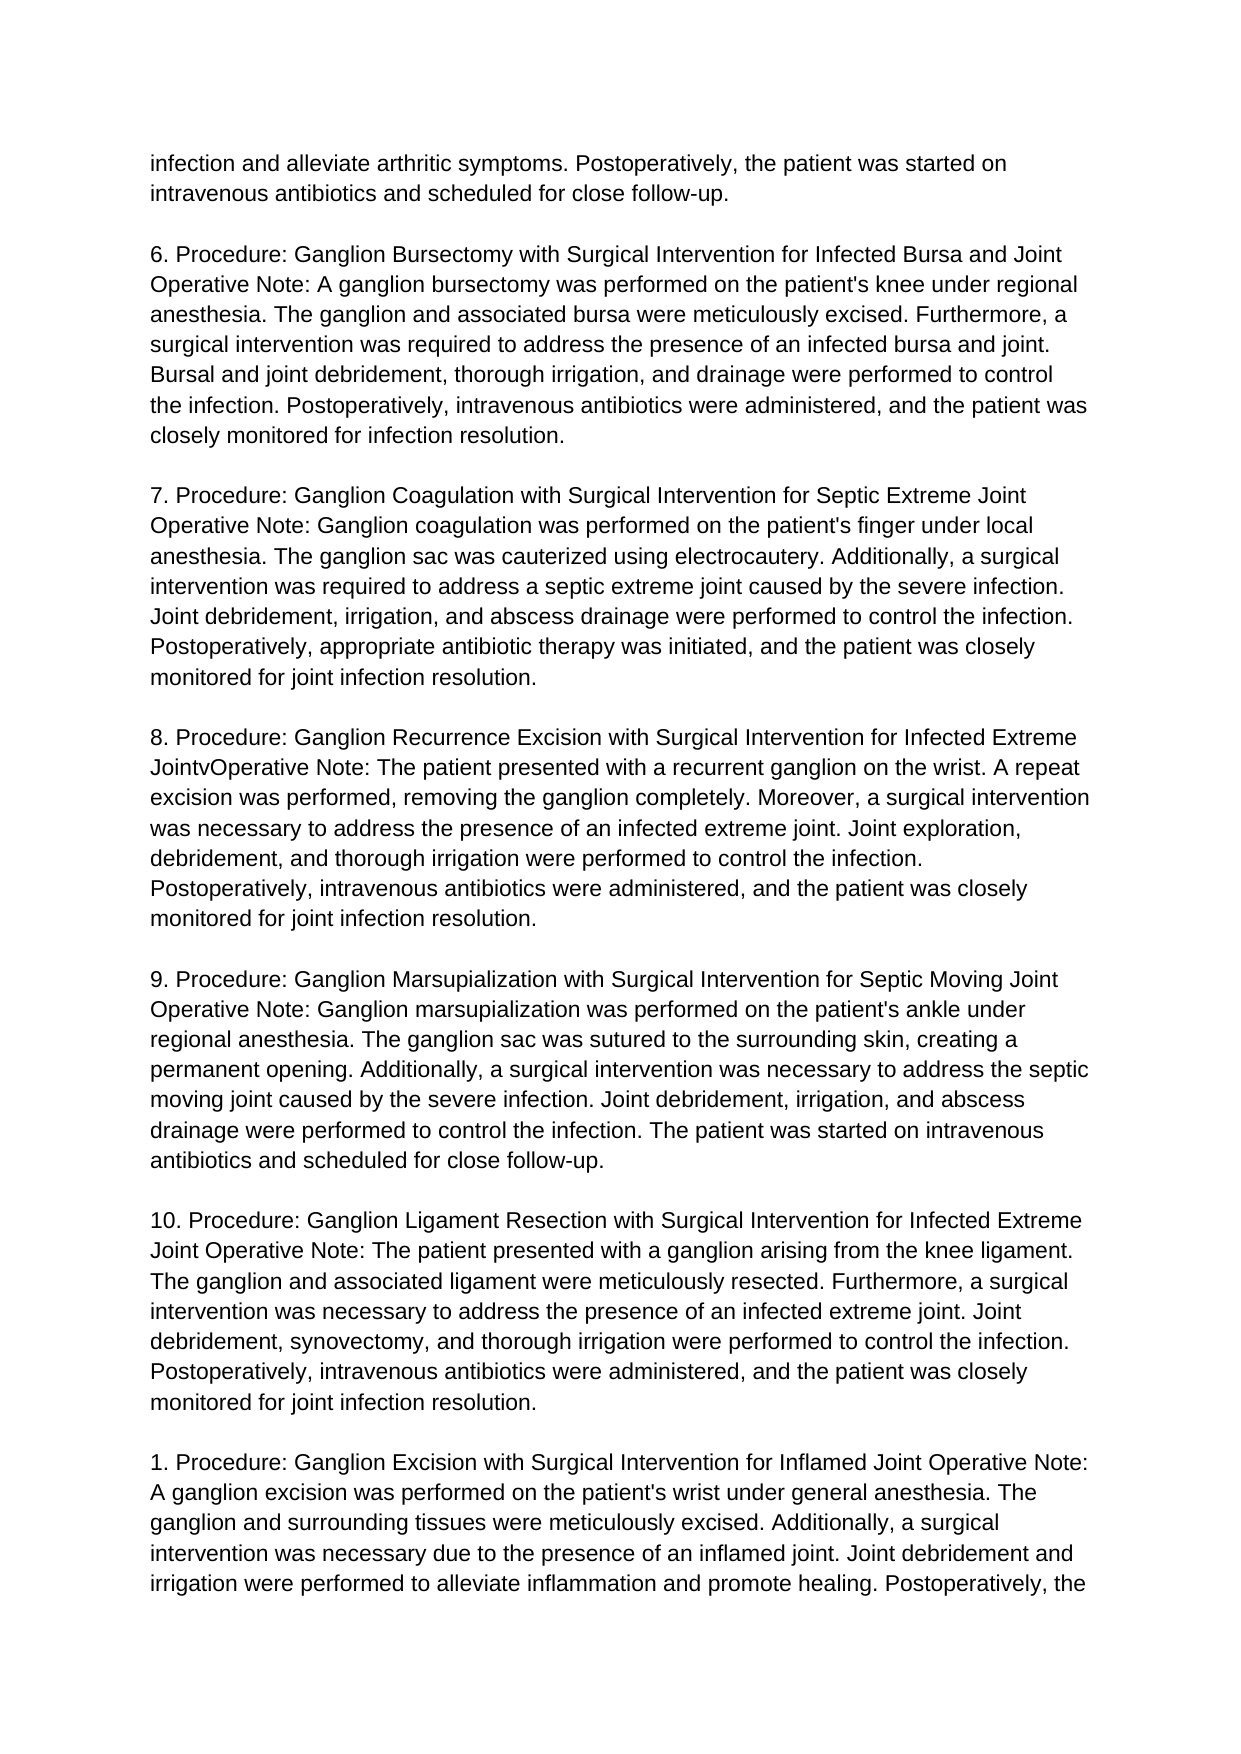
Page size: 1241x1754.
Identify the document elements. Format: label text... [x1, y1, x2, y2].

text 10. Procedure: Ganglion Ligament Resection with Surgical Intervention for Infected Extreme Joint Operative Note: The patient presented with a ganglion arising from the knee ligament. The ganglion and associated ligament were meticulously resected. Furthermore, a surgical intervention was necessary to address the presence of an infected extreme joint. Joint debridement, synovectomy, and thorough irrigation were performed to control the infection. Postoperatively, intravenous antibiotics were administered, and the patient was closely monitored for joint infection resolution. [150, 1207, 1090, 1415]
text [150, 150, 1090, 207]
text 6. Procedure: Ganglion Bursectomy with Surgical Intervention for Infected Bursa and Joint Operative Note: A ganglion bursectomy was performed on the patient's knee under regional anesthesia. The ganglion and associated bursa were meticulously excised. Furthermore, a surgical intervention was required to address the presence of an infected bursa and joint. Bursal and joint debridement, thorough irrigation, and drainage were performed to control the infection. Postoperatively, intravenous antibiotics were administered, and the patient was closely monitored for infection resolution. [150, 241, 1090, 448]
text 9. Procedure: Ganglion Marsupialization with Surgical Intervention for Septic Moving Joint Operative Note: Ganglion marsupialization was performed on the patient's ankle under regional anesthesia. The ganglion sac was sutured to the surrounding skin, creating a permanent opening. Additionally, a surgical intervention was necessary to address the septic moving joint caused by the severe infection. Joint debridement, irrigation, and abscess drainage were performed to control the infection. The patient was started on intravenous antibiotics and scheduled for close follow-up. [150, 966, 1090, 1173]
text 7. Procedure: Ganglion Coagulation with Surgical Intervention for Septic Extreme Joint Operative Note: Ganglion coagulation was performed on the patient's finger under local anesthesia. The ganglion sac was cauterized using electrocautery. Additionally, a surgical intervention was required to address a septic extreme joint caused by the severe infection. Joint debridement, irrigation, and abscess drainage were performed to control the infection. Postoperatively, appropriate antibiotic therapy was initiated, and the patient was closely monitored for joint infection resolution. [150, 482, 1090, 690]
text 8. Procedure: Ganglion Recurrence Excision with Surgical Intervention for Infected Extreme JointvOperative Note: The patient presented with a recurrent ganglion on the wrist. A repeat excision was performed, removing the ganglion completely. Moreover, a surgical intervention was necessary to address the presence of an infected extreme joint. Joint exploration, debridement, and thorough irrigation were performed to control the infection. Postoperatively, intravenous antibiotics were administered, and the patient was closely monitored for joint infection resolution. [150, 724, 1090, 932]
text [150, 1449, 1090, 1596]
